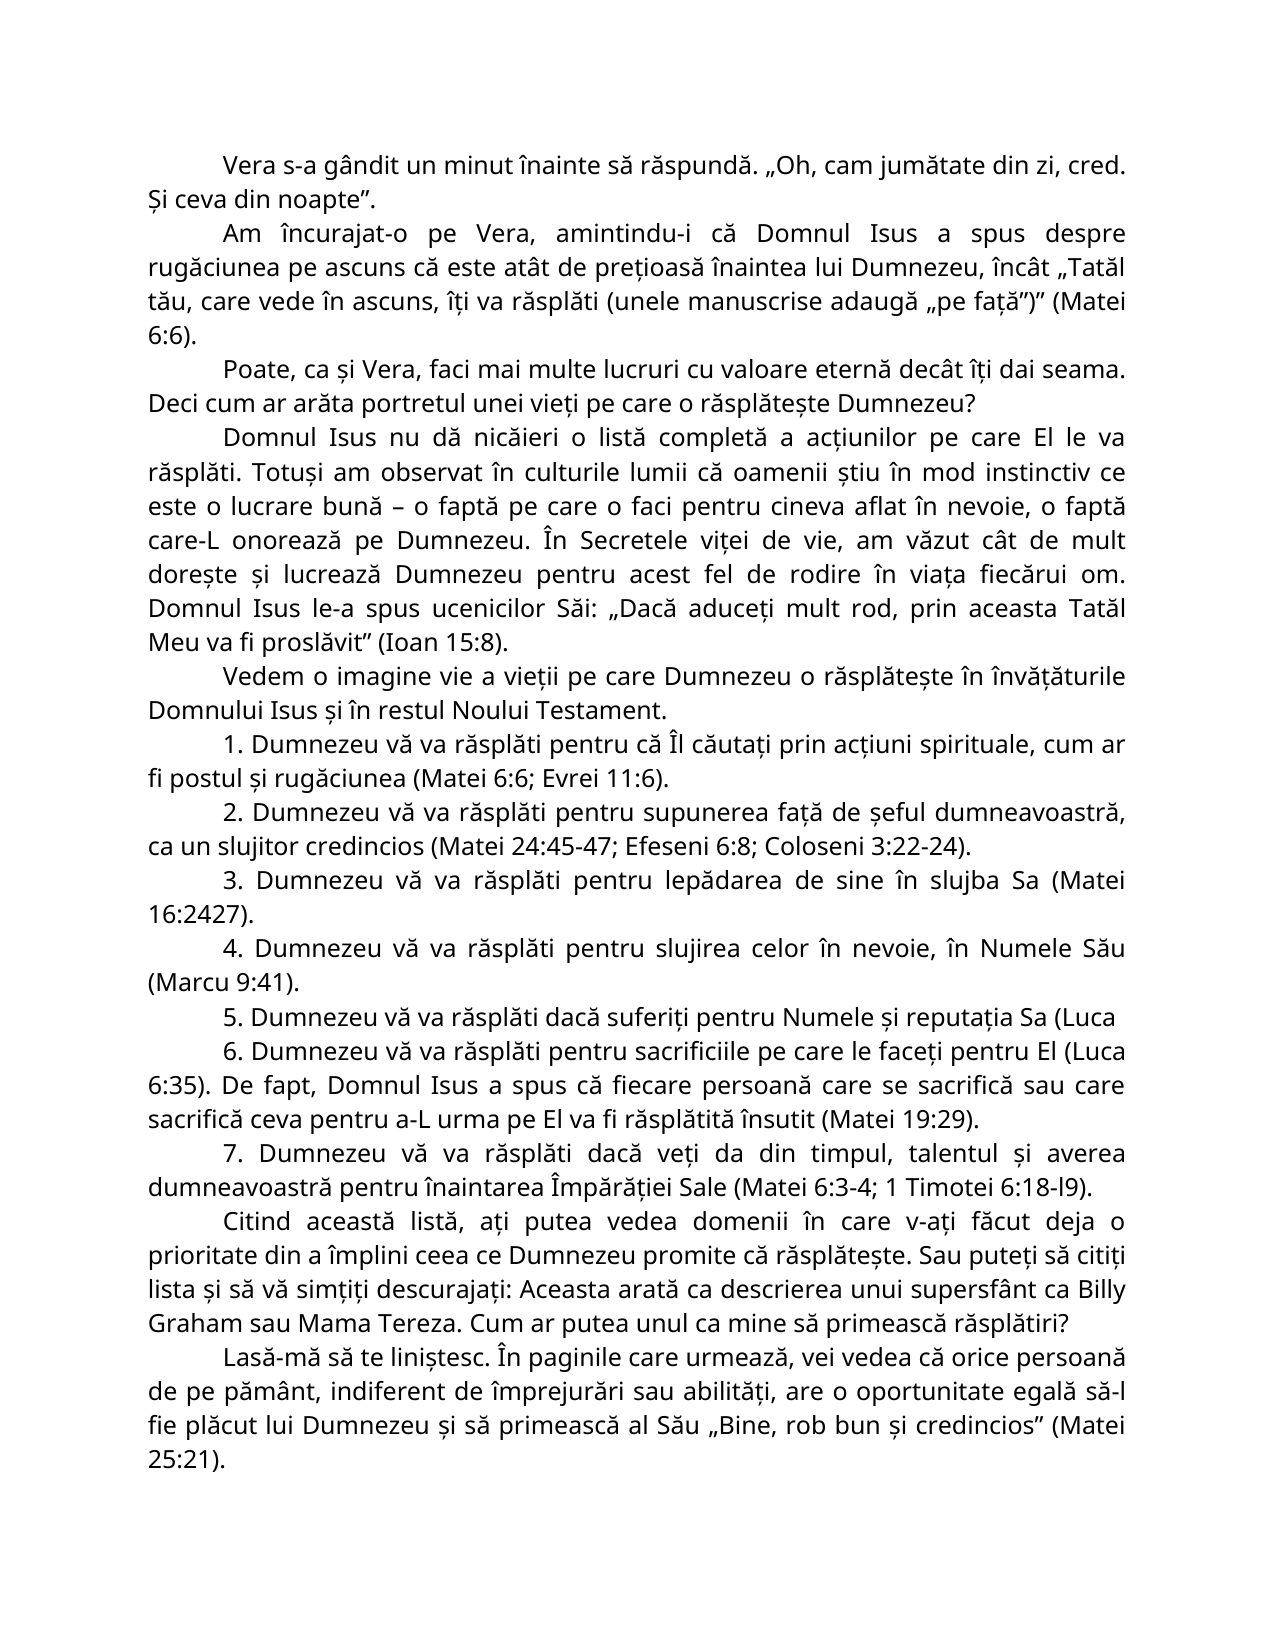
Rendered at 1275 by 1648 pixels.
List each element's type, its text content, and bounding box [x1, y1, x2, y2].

text Vera s-a gândit un minut înainte să răspundă. „Oh, cam jumătate din zi, cred. Şi ceva din noapte”. [148, 148, 1127, 216]
text Lasă-mă să te liniştesc. În paginile care urmează, vei vedea că orice persoană de pe pământ, indiferent de împrejurări sau abilităţi, are o oportunitate egală să-l fie plăcut lui Dumnezeu şi să primească al Său „Bine, rob bun şi credincios” (Matei 25:21). [148, 1340, 1127, 1476]
text 4. Dumnezeu vă va răsplăti pentru slujirea celor în nevoie, în Numele Său (Marcu 9:41). [148, 931, 1127, 999]
text Citind această listă, aţi putea vedea domenii în care v-aţi făcut deja o prioritate din a împlini ceea ce Dumnezeu promite că răsplăteşte. Sau puteţi să citiţi lista şi să vă simţiţi descurajaţi: Aceasta arată ca descrierea unui supersfânt ca Billy Graham sau Mama Tereza. Cum ar putea unul ca mine să primească răsplătiri? [148, 1203, 1127, 1340]
text 6. Dumnezeu vă va răsplăti pentru sacrificiile pe care le faceţi pentru El (Luca 6:35). De fapt, Domnul Isus a spus că fiecare persoană care se sacrifică sau care sacrifică ceva pentru a-L urma pe El va fi răsplătită însutit (Matei 19:29). [148, 1033, 1127, 1135]
text Poate, ca şi Vera, faci mai multe lucruri cu valoare eternă decât îţi dai seama. Deci cum ar arăta portretul unei vieţi pe care o răsplăteşte Dumnezeu? [148, 352, 1127, 420]
text Domnul Isus nu dă nicăieri o listă completă a acţiunilor pe care El le va răsplăti. Totuşi am observat în culturile lumii că oamenii ştiu în mod instinctiv ce este o lucrare bună – o faptă pe care o faci pentru cineva aflat în nevoie, o faptă care-L onorează pe Dumnezeu. În Secretele viţei de vie, am văzut cât de mult doreşte şi lucrează Dumnezeu pentru acest fel de rodire în viaţa fiecărui om. Domnul Isus le-a spus ucenicilor Săi: „Dacă aduceţi mult rod, prin aceasta Tatăl Meu va fi proslăvit” (Ioan 15:8). [148, 420, 1127, 658]
text 7. Dumnezeu vă va răsplăti dacă veţi da din timpul, talentul şi averea dumneavoastră pentru înaintarea Împărăţiei Sale (Matei 6:3-4; 1 Timotei 6:18-l9). [148, 1135, 1127, 1203]
text 5. Dumnezeu vă va răsplăti dacă suferiţi pentru Numele şi reputaţia Sa (Luca [148, 999, 1127, 1033]
text Am încurajat-o pe Vera, amintindu-i că Domnul Isus a spus despre rugăciunea pe ascuns că este atât de preţioasă înaintea lui Dumnezeu, încât „Tatăl tău, care vede în ascuns, îţi va răsplăti (unele manuscrise adaugă „pe faţă”)” (Matei 6:6). [148, 216, 1127, 352]
text 3. Dumnezeu vă va răsplăti pentru lepădarea de sine în slujba Sa (Matei 16:2427). [148, 863, 1127, 931]
text 2. Dumnezeu vă va răsplăti pentru supunerea faţă de şeful dumneavoastră, ca un slujitor credincios (Matei 24:45-47; Efeseni 6:8; Coloseni 3:22-24). [148, 795, 1127, 863]
text 1. Dumnezeu vă va răsplăti pentru că Îl căutaţi prin acţiuni spirituale, cum ar fi postul şi rugăciunea (Matei 6:6; Evrei 11:6). [148, 727, 1127, 795]
text Vedem o imagine vie a vieţii pe care Dumnezeu o răsplăteşte în învăţăturile Domnului Isus şi în restul Noului Testament. [148, 658, 1127, 727]
